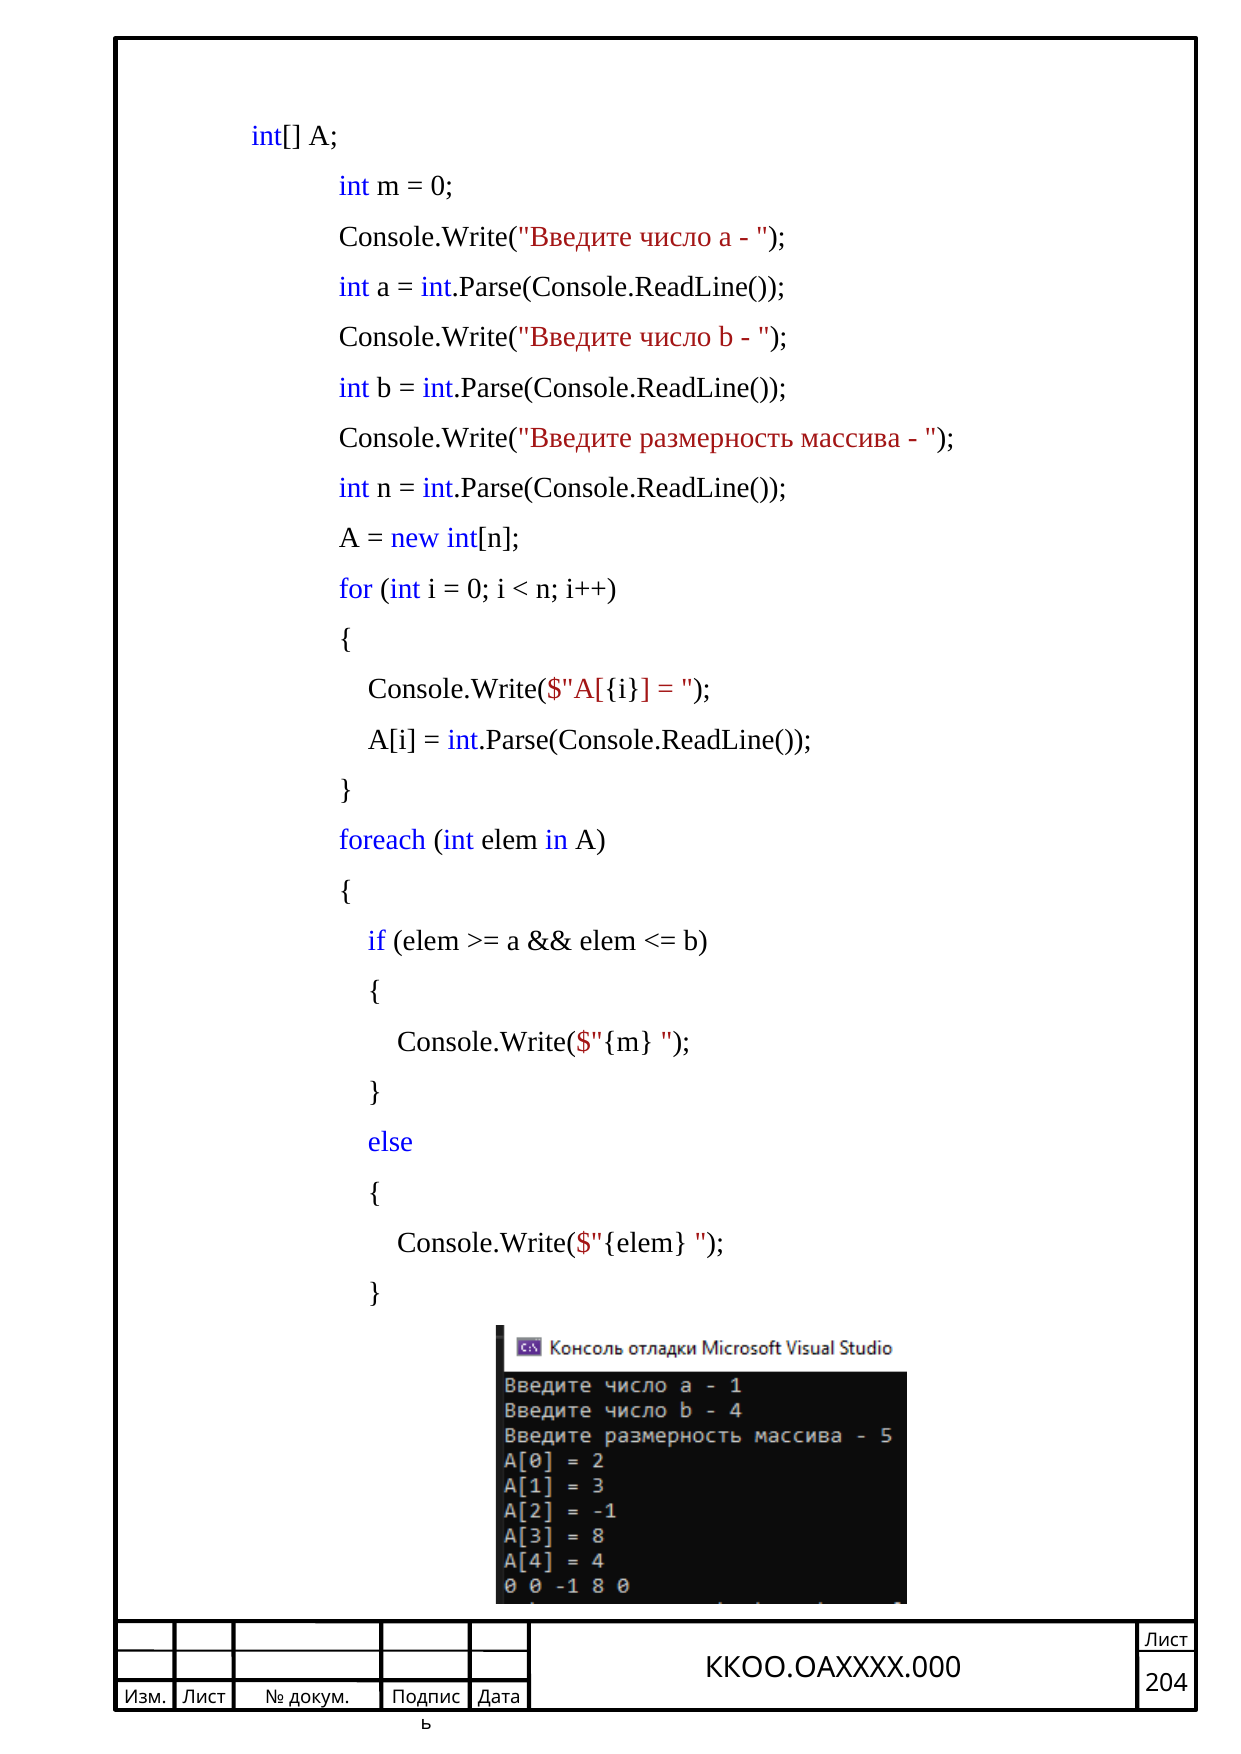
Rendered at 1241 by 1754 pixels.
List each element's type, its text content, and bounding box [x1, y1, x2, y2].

text A = new int[n]; [177, 521, 1152, 554]
text Console.Write("Введите размерность массива - "); [177, 420, 1152, 453]
text int b = int.Parse(Console.ReadLine()); [177, 370, 1152, 403]
text foreach (int elem in A) [177, 822, 1152, 856]
text Console.Write("Введите число b - "); [177, 319, 1152, 353]
text { [177, 621, 1152, 655]
text int n = int.Parse(Console.ReadLine()); [177, 470, 1152, 504]
text int a = int.Parse(Console.ReadLine()); [177, 269, 1152, 303]
text { [177, 973, 1152, 1007]
text } [177, 772, 1152, 806]
text Console.Write($"{elem} "); [177, 1225, 1152, 1258]
text int m = 0; [177, 168, 1152, 202]
text } [177, 1074, 1152, 1108]
text int[] A; [177, 118, 1152, 152]
text if (elem >= a && elem <= b) [177, 923, 1152, 957]
text { [177, 873, 1152, 906]
text Console.Write($"A[{i}] = "); [177, 672, 1152, 705]
text } [177, 1275, 1152, 1309]
text { [177, 1175, 1152, 1208]
text for (int i = 0; i < n; i++) [177, 571, 1152, 604]
text else [177, 1124, 1152, 1158]
picture [495, 1325, 907, 1604]
text A[i] = int.Parse(Console.ReadLine()); [177, 722, 1152, 755]
text Console.Write($"{m} "); [177, 1024, 1152, 1057]
text Console.Write("Введите число a - "); [177, 219, 1152, 252]
